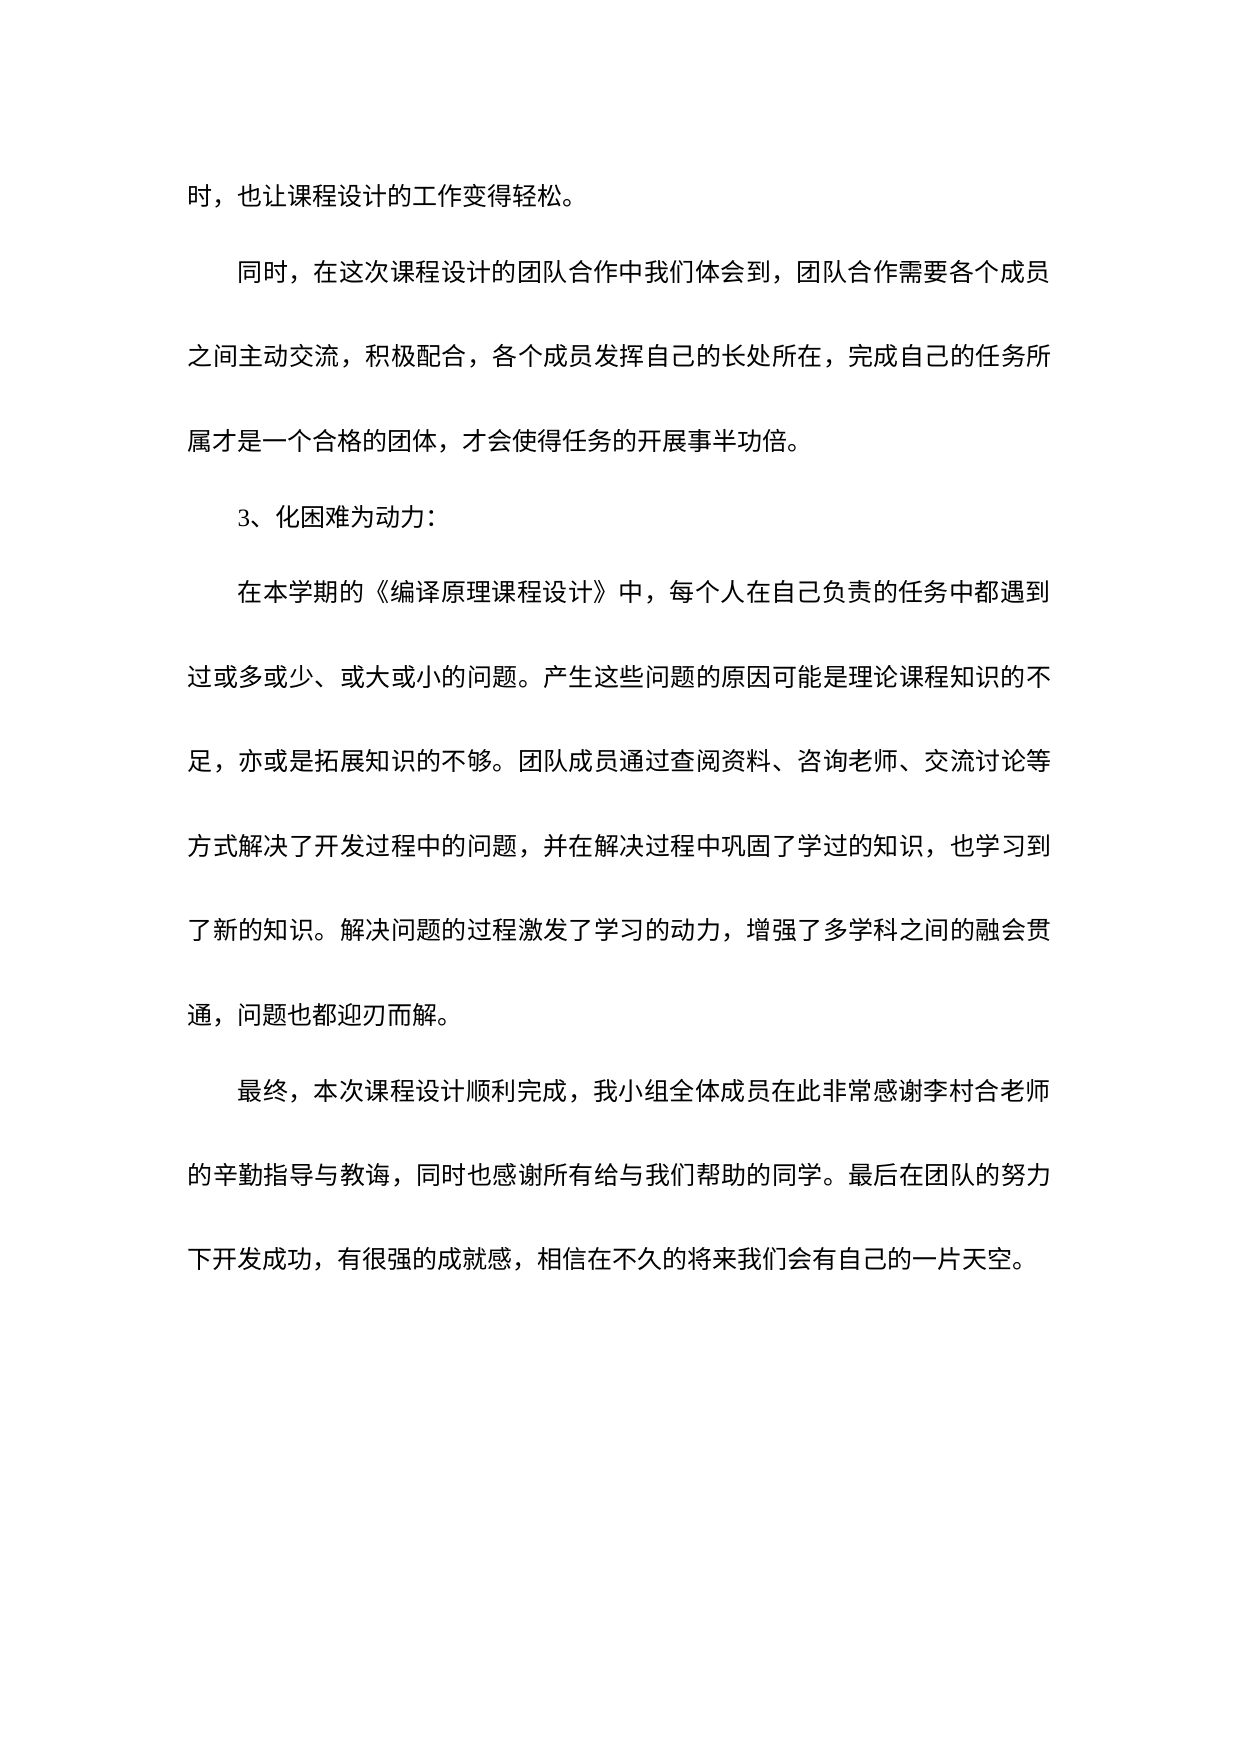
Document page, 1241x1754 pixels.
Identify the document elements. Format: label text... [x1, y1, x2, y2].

text 最终，本次课程设计顺利完成，我小组全体成员在此非常感谢李村合老师的辛勤指导与教诲，同时也感谢所有给与我们帮助的同学。最后在团队的努力下开发成功，有很强的成就感，相信在不久的将来我们会有自己的一片天空。 [187, 1057, 1053, 1291]
text 3、化困难为动力： [187, 483, 1053, 548]
text 同时，在这次课程设计的团队合作中我们体会到，团队合作需要各个成员之间主动交流，积极配合，各个成员发挥自己的长处所在，完成自己的任务所属才是一个合格的团体，才会使得任务的开展事半功倍。 [187, 238, 1053, 472]
text 在本学期的《编译原理课程设计》中，每个人在自己负责的任务中都遇到过或多或少、或大或小的问题。产生这些问题的原因可能是理论课程知识的不足，亦或是拓展知识的不够。团队成员通过查阅资料、咨询老师、交流讨论等方式解决了开发过程中的问题，并在解决过程中巩固了学过的知识，也学习到了新的知识。解决问题的过程激发了学习的动力，增强了多学科之间的融会贯通，问题也都迎刃而解。 [187, 558, 1053, 1046]
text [187, 162, 1053, 227]
